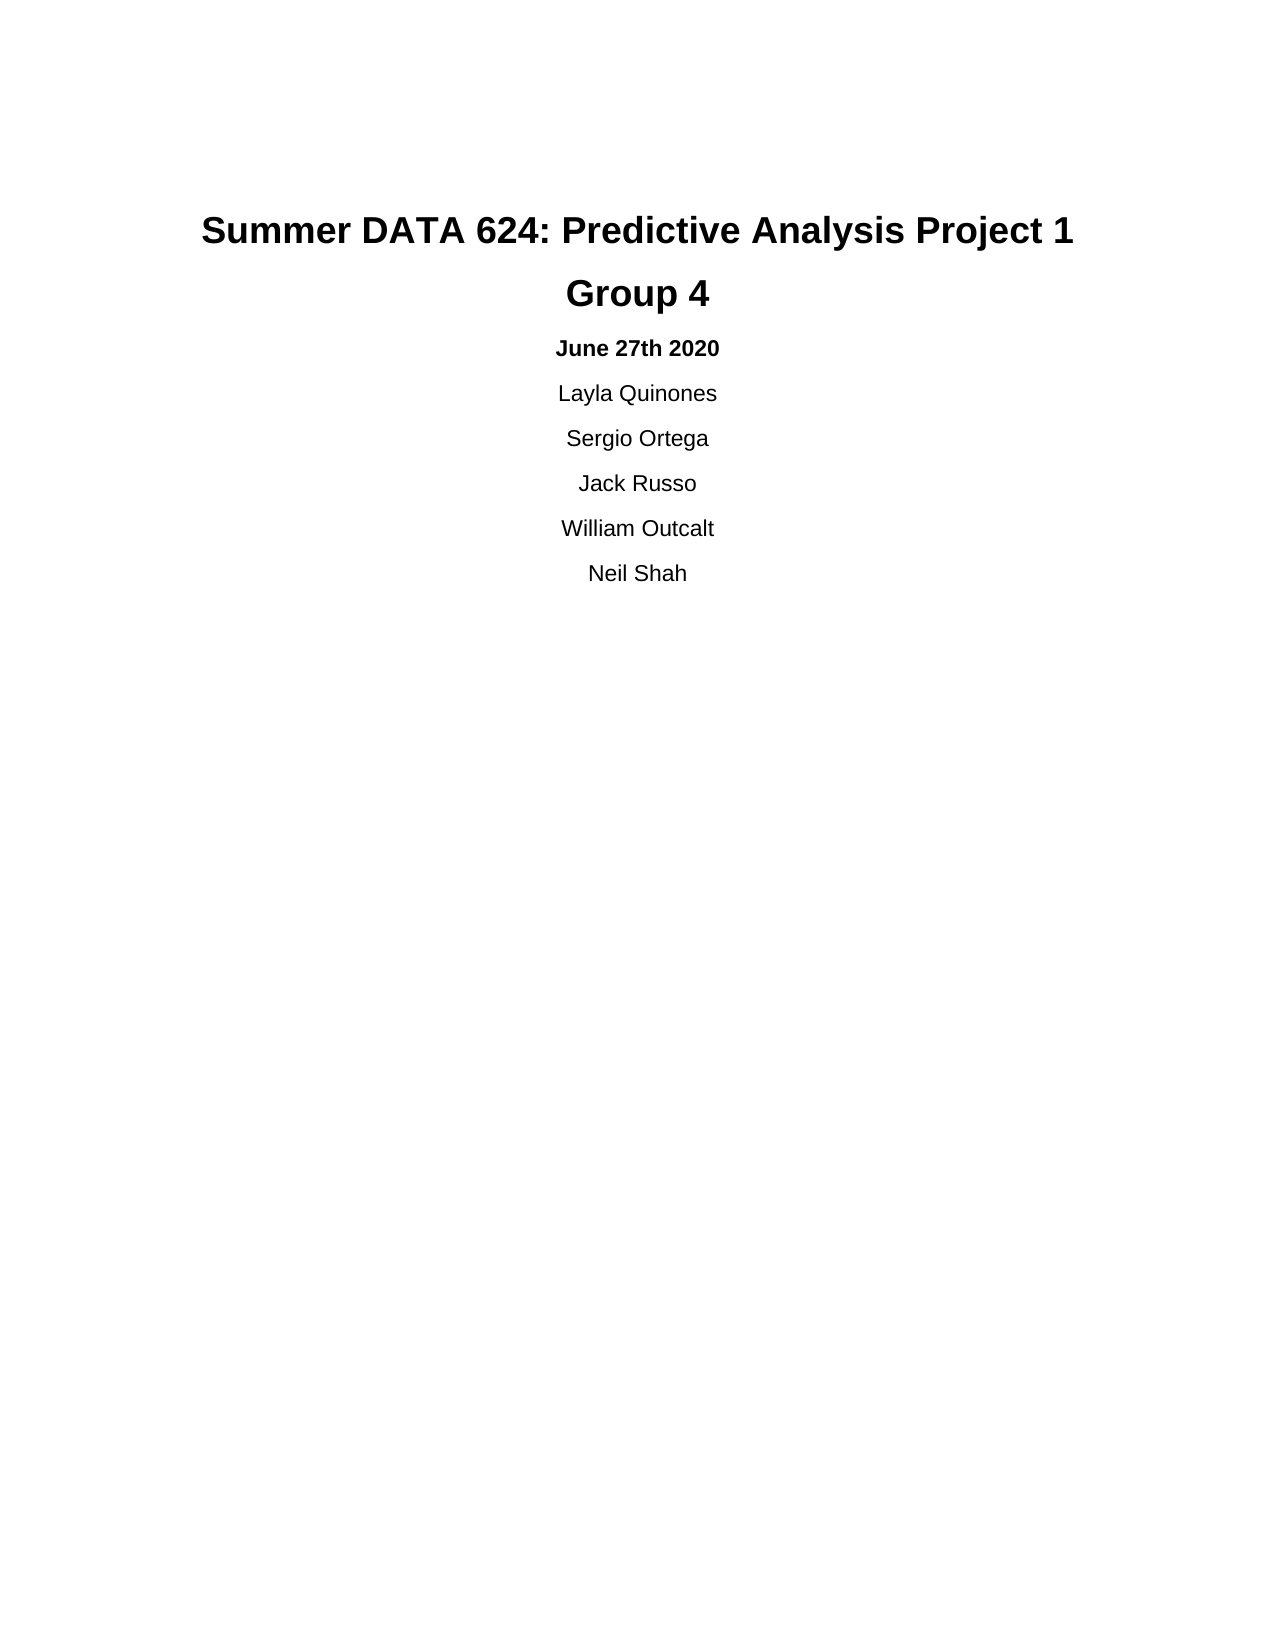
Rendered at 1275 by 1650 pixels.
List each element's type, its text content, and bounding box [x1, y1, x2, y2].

text Sergio Ortega [150, 425, 1125, 451]
text William Outcalt [150, 515, 1125, 541]
text Layla Quinones [150, 380, 1125, 406]
text Neil Shah [150, 560, 1125, 586]
text Group 4 [150, 271, 1125, 314]
text June 27th 2020 [150, 334, 1125, 361]
text Jack Russo [150, 470, 1125, 496]
text Summer DATA 624: Predictive Analysis Project 1 [150, 208, 1125, 251]
